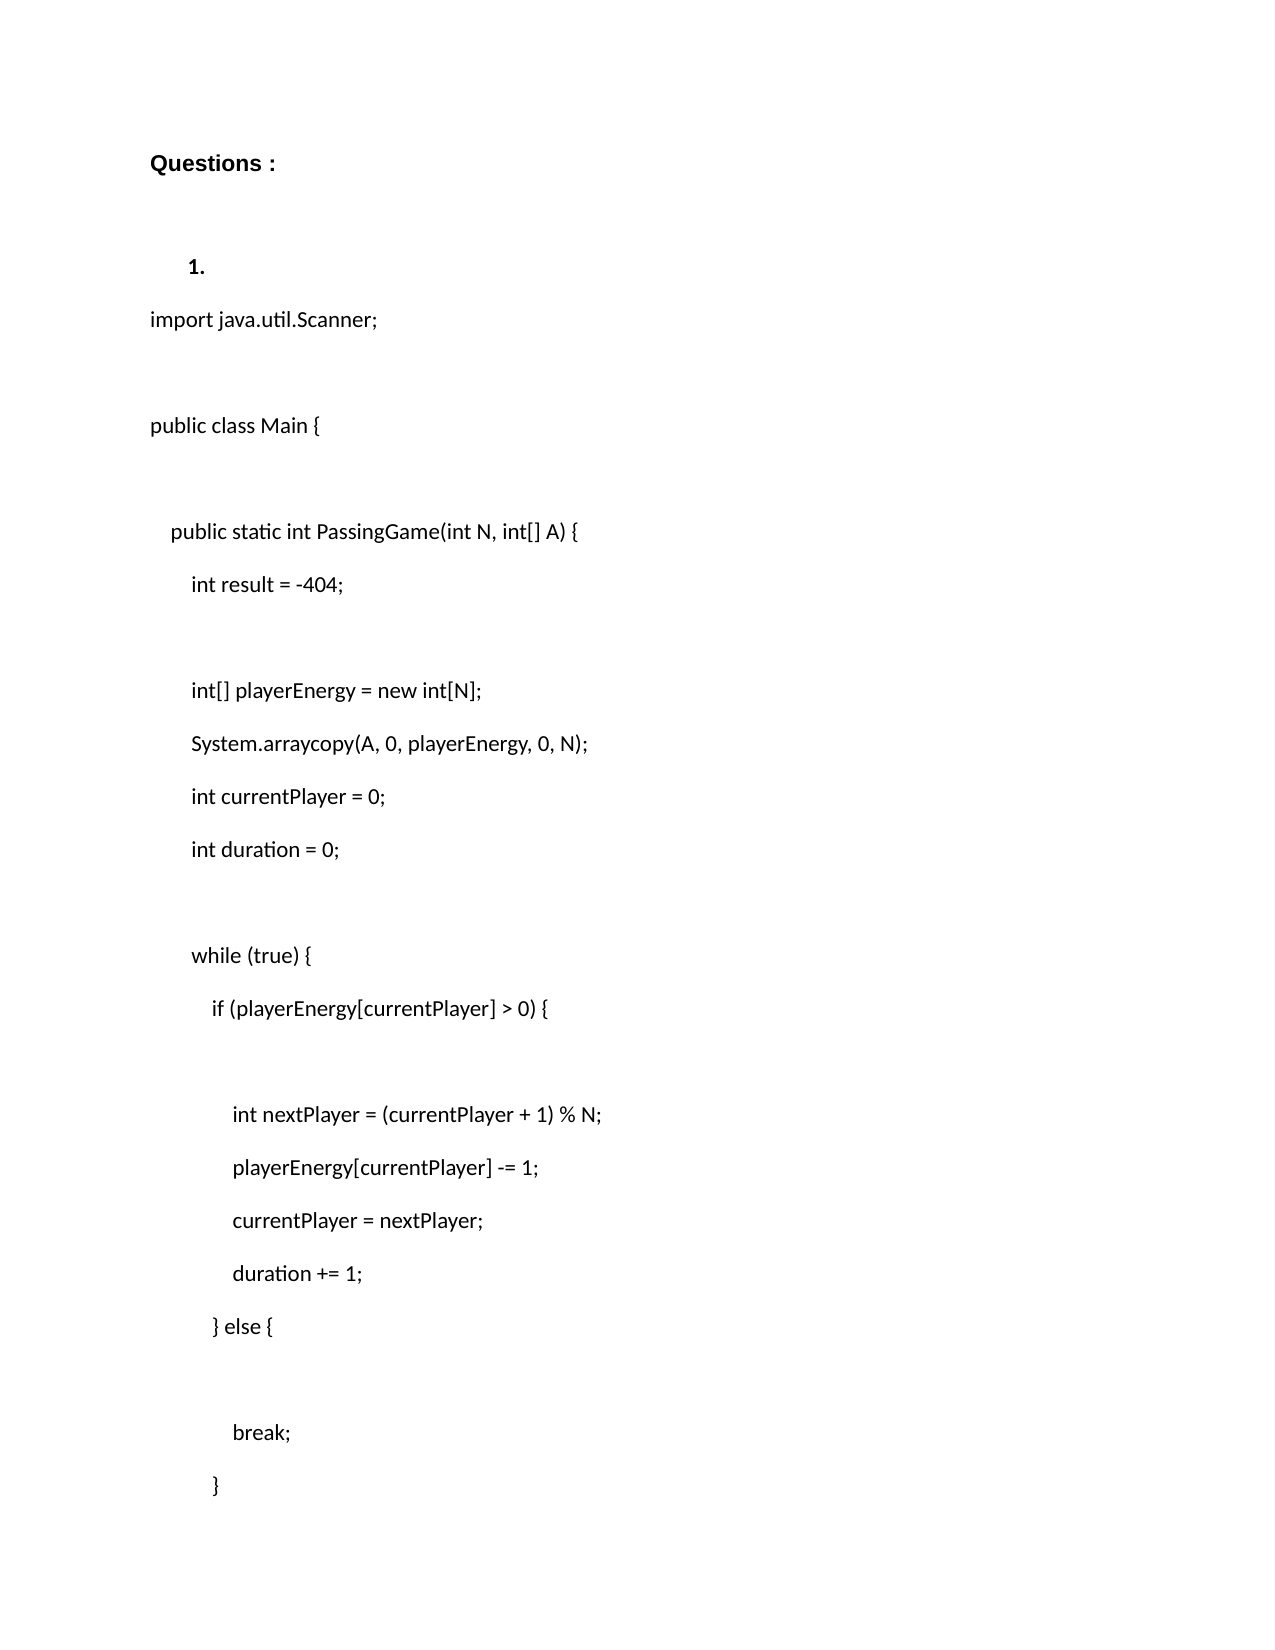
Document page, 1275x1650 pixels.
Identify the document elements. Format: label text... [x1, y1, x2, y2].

text import java.util.Scanner; [150, 305, 1125, 333]
text duration += 1; [150, 1259, 1125, 1287]
text System.arraycopy(A, 0, playerEnergy, 0, N); [150, 729, 1125, 757]
text Questions : [150, 150, 1125, 176]
text } else { [150, 1312, 1125, 1341]
text public class Main { [150, 411, 1125, 439]
text } [150, 1472, 1125, 1499]
text public static int PassingGame(int N, int[] A) { [150, 517, 1125, 545]
text playerEnergy[currentPlayer] -= 1; [150, 1153, 1125, 1181]
text int result = -404; [150, 570, 1125, 598]
text currentPlayer = nextPlayer; [150, 1206, 1125, 1234]
text int[] playerEnergy = new int[N]; [150, 676, 1125, 704]
text while (true) { [150, 941, 1125, 969]
text break; [150, 1418, 1125, 1447]
text if (playerEnergy[currentPlayer] > 0) { [150, 994, 1125, 1022]
text int duration = 0; [150, 835, 1125, 863]
text int nextPlayer = (currentPlayer + 1) % N; [150, 1100, 1125, 1128]
text int currentPlayer = 0; [150, 782, 1125, 810]
